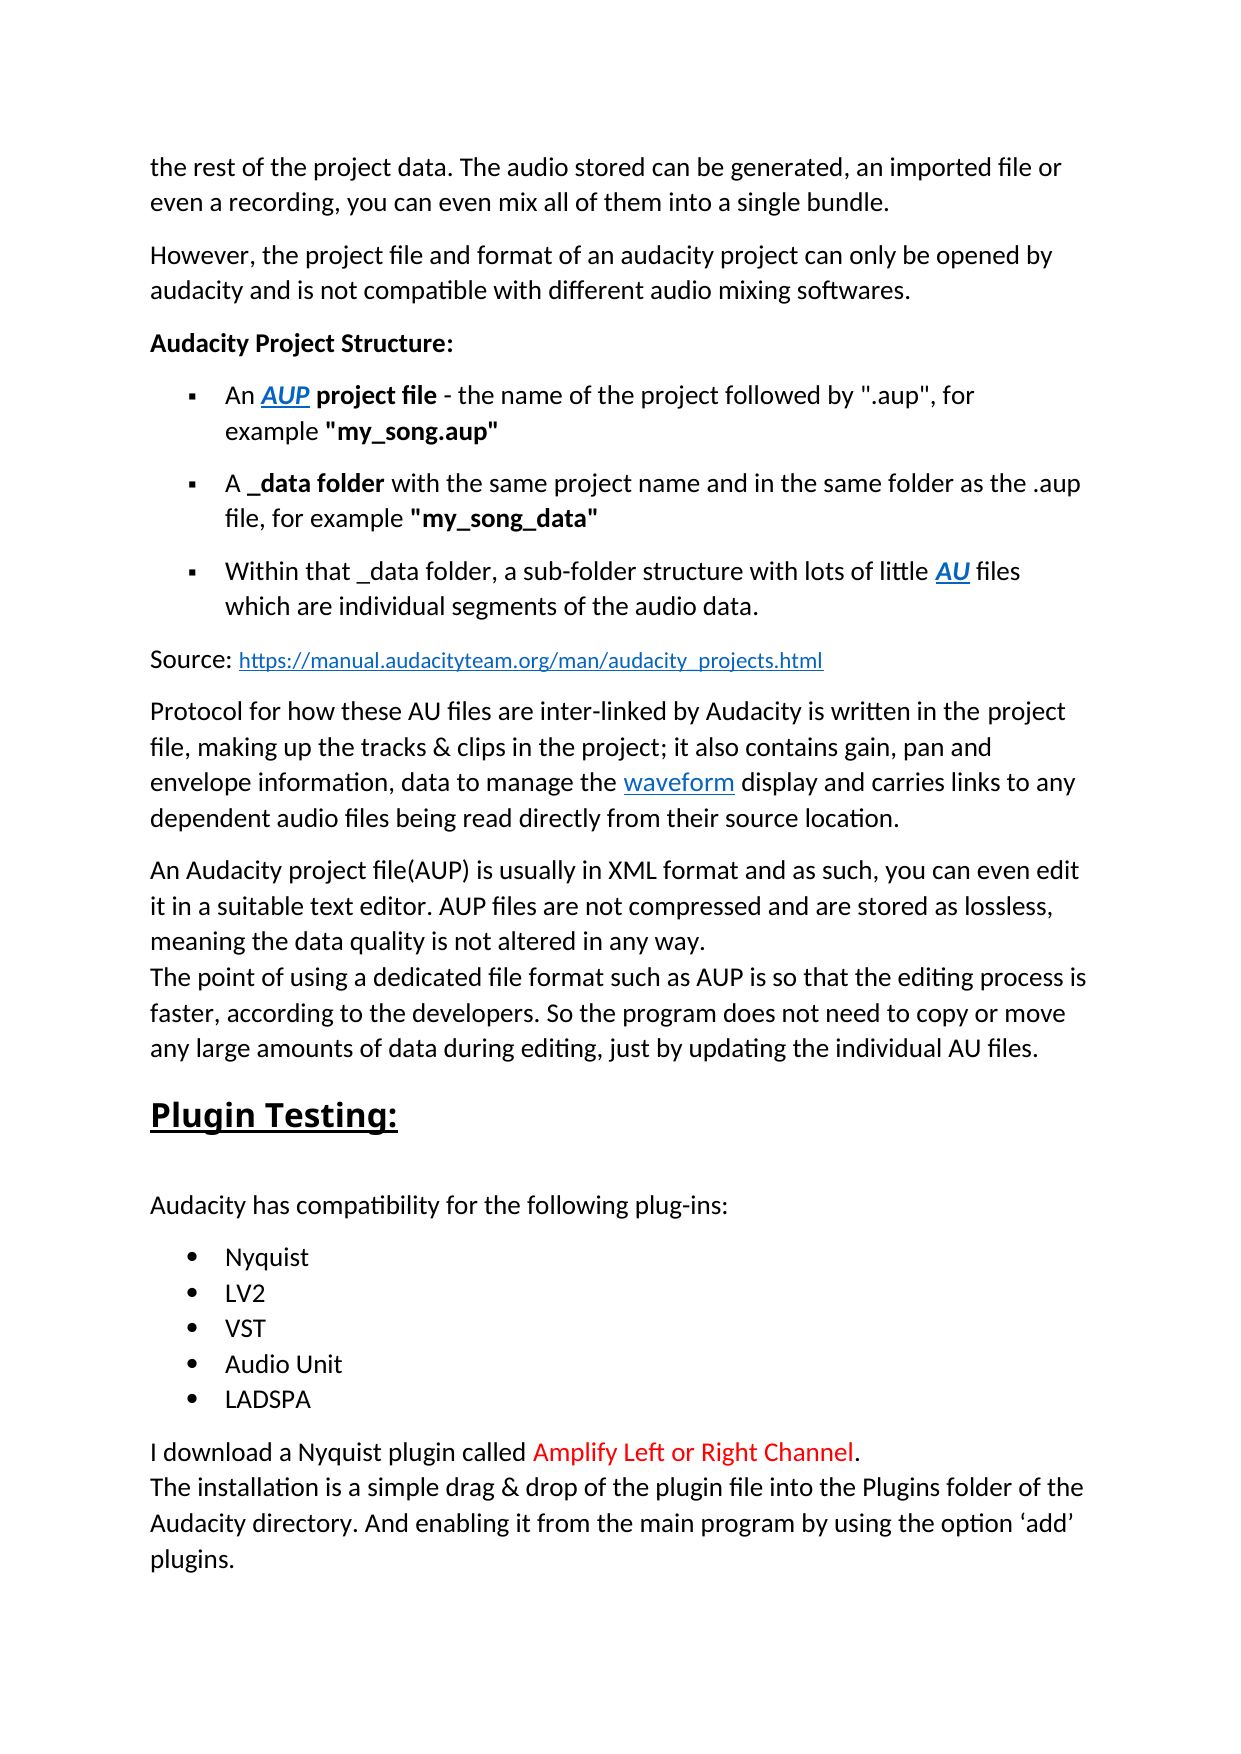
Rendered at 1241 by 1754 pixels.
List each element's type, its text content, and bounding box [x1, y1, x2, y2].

list LADSPA [187, 1383, 1090, 1416]
list Nyquist [187, 1240, 1090, 1273]
list LV2 [187, 1276, 1090, 1309]
text Audacity has compatibility for the following plug-ins: [150, 1188, 1090, 1221]
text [150, 150, 1090, 219]
text Source: https://manual.audacityteam.org/man/audacity_projects.html [150, 642, 1090, 675]
text An Audacity project file(AUP) is usually in XML format and as such, you can even edit it in a suitable text editor. AUP files are not compressed and are stored as lossless, meaning the data quality is not altered in any way. The point of using a dedicated file format such as AUP is so that the editing process is faster, according to the developers. So the program does not need to copy or move any large amounts of data during editing, just by updating the individual AU files. [150, 853, 1090, 1064]
list Audio Unit [187, 1347, 1090, 1380]
text Protocol for how these AU files are inter-linked by Audacity is written in the project file, making up the tracks & clips in the project; it also contains gain, pan and envelope information, data to manage the waveform display and carries links to any dependent audio files being read directly from their source location. [150, 694, 1090, 834]
list VST [187, 1311, 1090, 1344]
text However, the project file and format of an audacity project can only be opened by audacity and is not compatible with different audio mixing softwares. [150, 238, 1090, 307]
list Within that _data folder, a sub-folder structure with lots of little AU files which are individual segments of the audio data. [187, 554, 1090, 623]
list A _data folder with the same project name and in the same folder as the .aup file, for example "my_song_data" [187, 466, 1090, 535]
list An AUP project file - the name of the project followed by ".aup", for example "my_song.aup" [187, 378, 1090, 447]
text Audacity Project Structure: [150, 326, 1090, 359]
text I download a Nyquist plugin called Amplify Left or Right Channel. The installation is a simple drag & drop of the plugin file into the Plugins folder of the Audacity directory. And enabling it from the main program by using the option ‘add’ plugins. [150, 1435, 1090, 1575]
subtitle Plugin Testing: [150, 1092, 1090, 1137]
